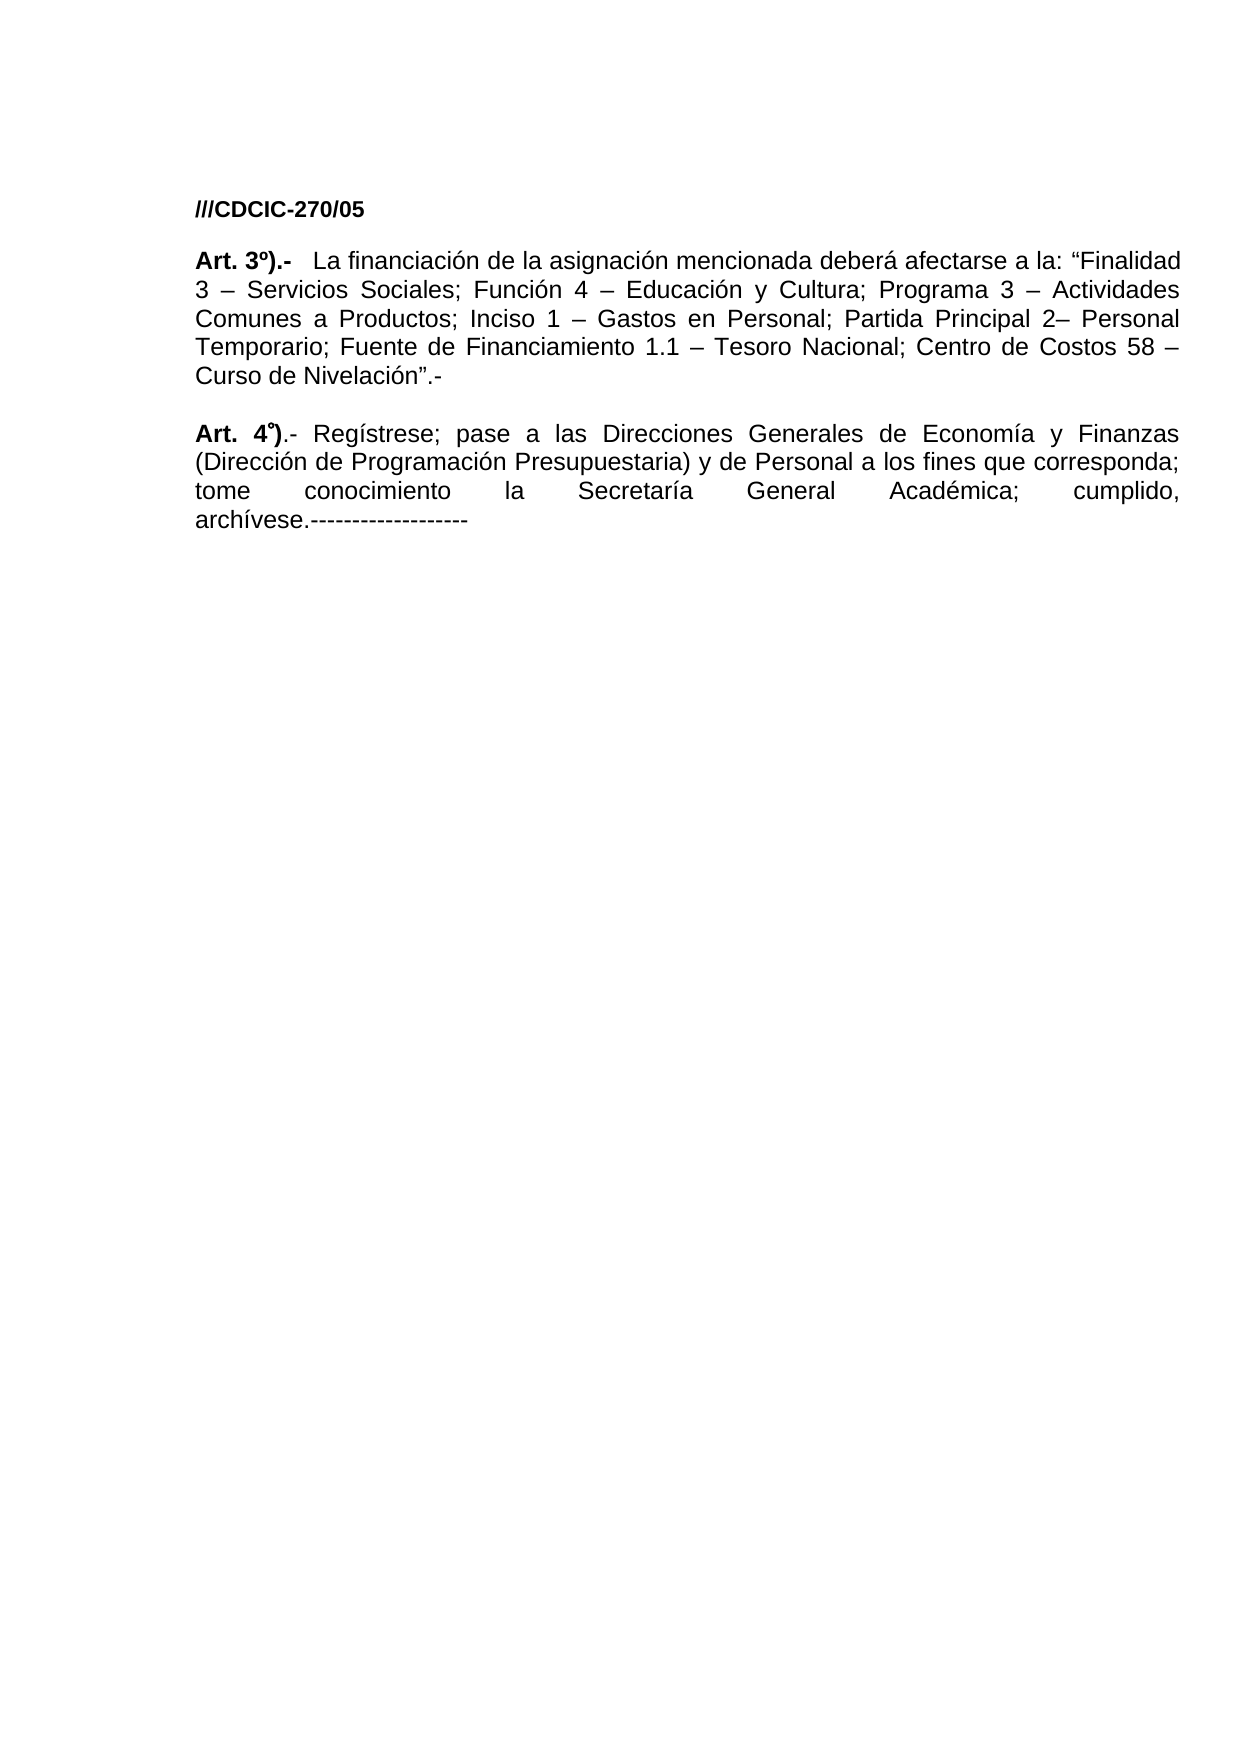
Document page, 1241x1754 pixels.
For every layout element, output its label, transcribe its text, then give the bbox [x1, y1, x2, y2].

text Art. 4).- Regístrese; pase a las Direcciones Generales de Economía y Finanzas (Dirección de Programación Presupuestaria) y de Personal a los fines que corresponda; tome conocimiento la Secretaría General Académica; cumplido, archívese.------------------- [195, 418, 1181, 534]
subtitle ///CDCIC-270/05 [195, 196, 1181, 222]
text Art. 3º).- La financiación de la asignación mencionada deberá afectarse a la: “Finalidad 3 – Servicios Sociales; Función 4 – Educación y Cultura; Programa 3 – Actividades Comunes a Productos; Inciso 1 – Gastos en Personal; Partida Principal 2– Personal Temporario; Fuente de Financiamiento 1.1 – Tesoro Nacional; Centro de Costos 58 – Curso de Nivelación”.- [195, 246, 1181, 390]
